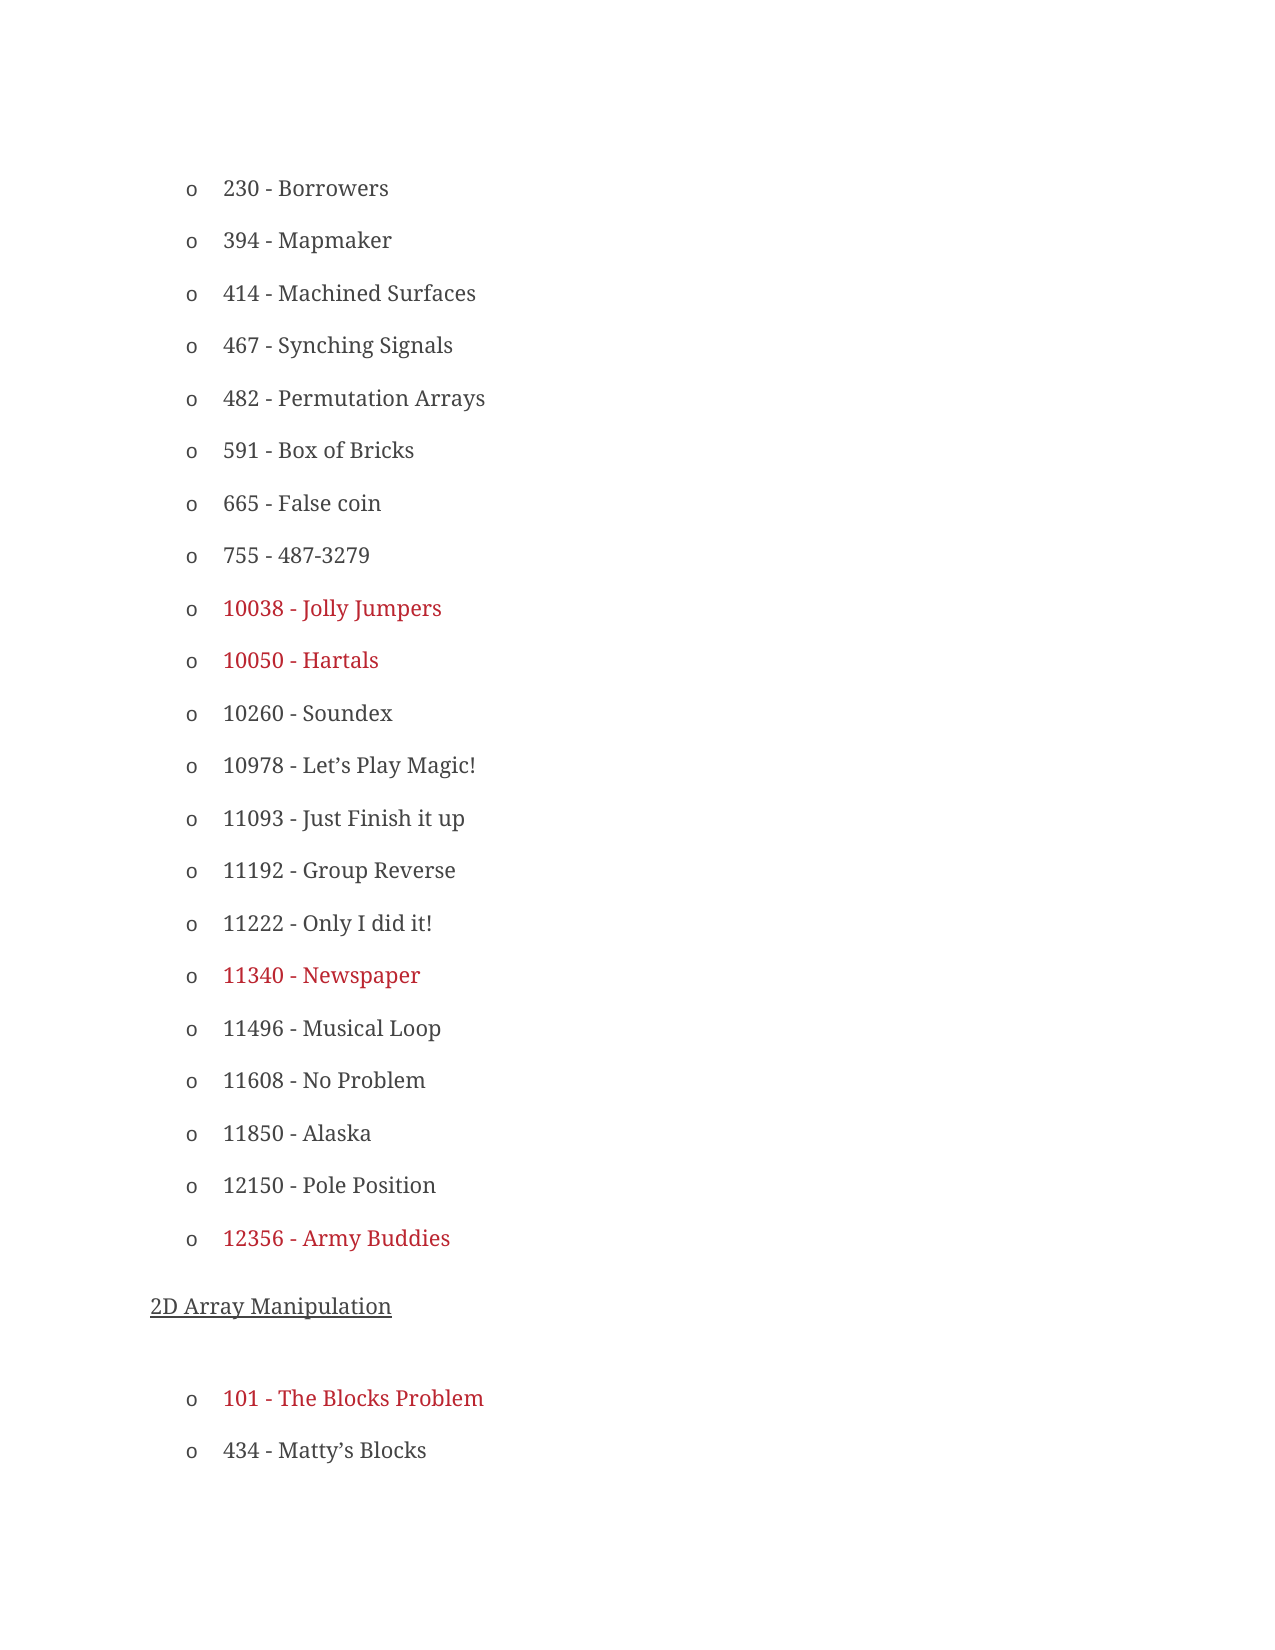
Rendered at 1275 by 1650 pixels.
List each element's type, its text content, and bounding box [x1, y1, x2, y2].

list 101 - The Blocks Problem [185, 1360, 1125, 1413]
list 10978 - Let’s Play Magic! [185, 727, 1125, 780]
list 12356 - Army Buddies [185, 1200, 1125, 1252]
list 10260 - Soundex [185, 675, 1125, 727]
list 11093 - Just Finish it up [185, 780, 1125, 832]
list 11192 - Group Reverse [185, 832, 1125, 885]
text 2D Array Manipulation [150, 1282, 1125, 1321]
list 482 - Permutation Arrays [185, 360, 1125, 412]
list 10038 - Jolly Jumpers [185, 570, 1125, 622]
list 11608 - No Problem [185, 1042, 1125, 1095]
list 467 - Synching Signals [185, 307, 1125, 360]
list 230 - Borrowers [185, 150, 1125, 202]
list 11222 - Only I did it! [185, 885, 1125, 937]
list 434 - Matty’s Blocks [185, 1413, 1125, 1465]
list 414 - Machined Surfaces [185, 255, 1125, 307]
list 11340 - Newspaper [185, 937, 1125, 990]
list 591 - Box of Bricks [185, 412, 1125, 465]
list 12150 - Pole Position [185, 1147, 1125, 1200]
list 11496 - Musical Loop [185, 990, 1125, 1042]
list 755 - 487-3279 [185, 517, 1125, 570]
list 394 - Mapmaker [185, 202, 1125, 255]
list 665 - False coin [185, 465, 1125, 517]
list 11850 - Alaska [185, 1095, 1125, 1147]
list 10050 - Hartals [185, 622, 1125, 675]
